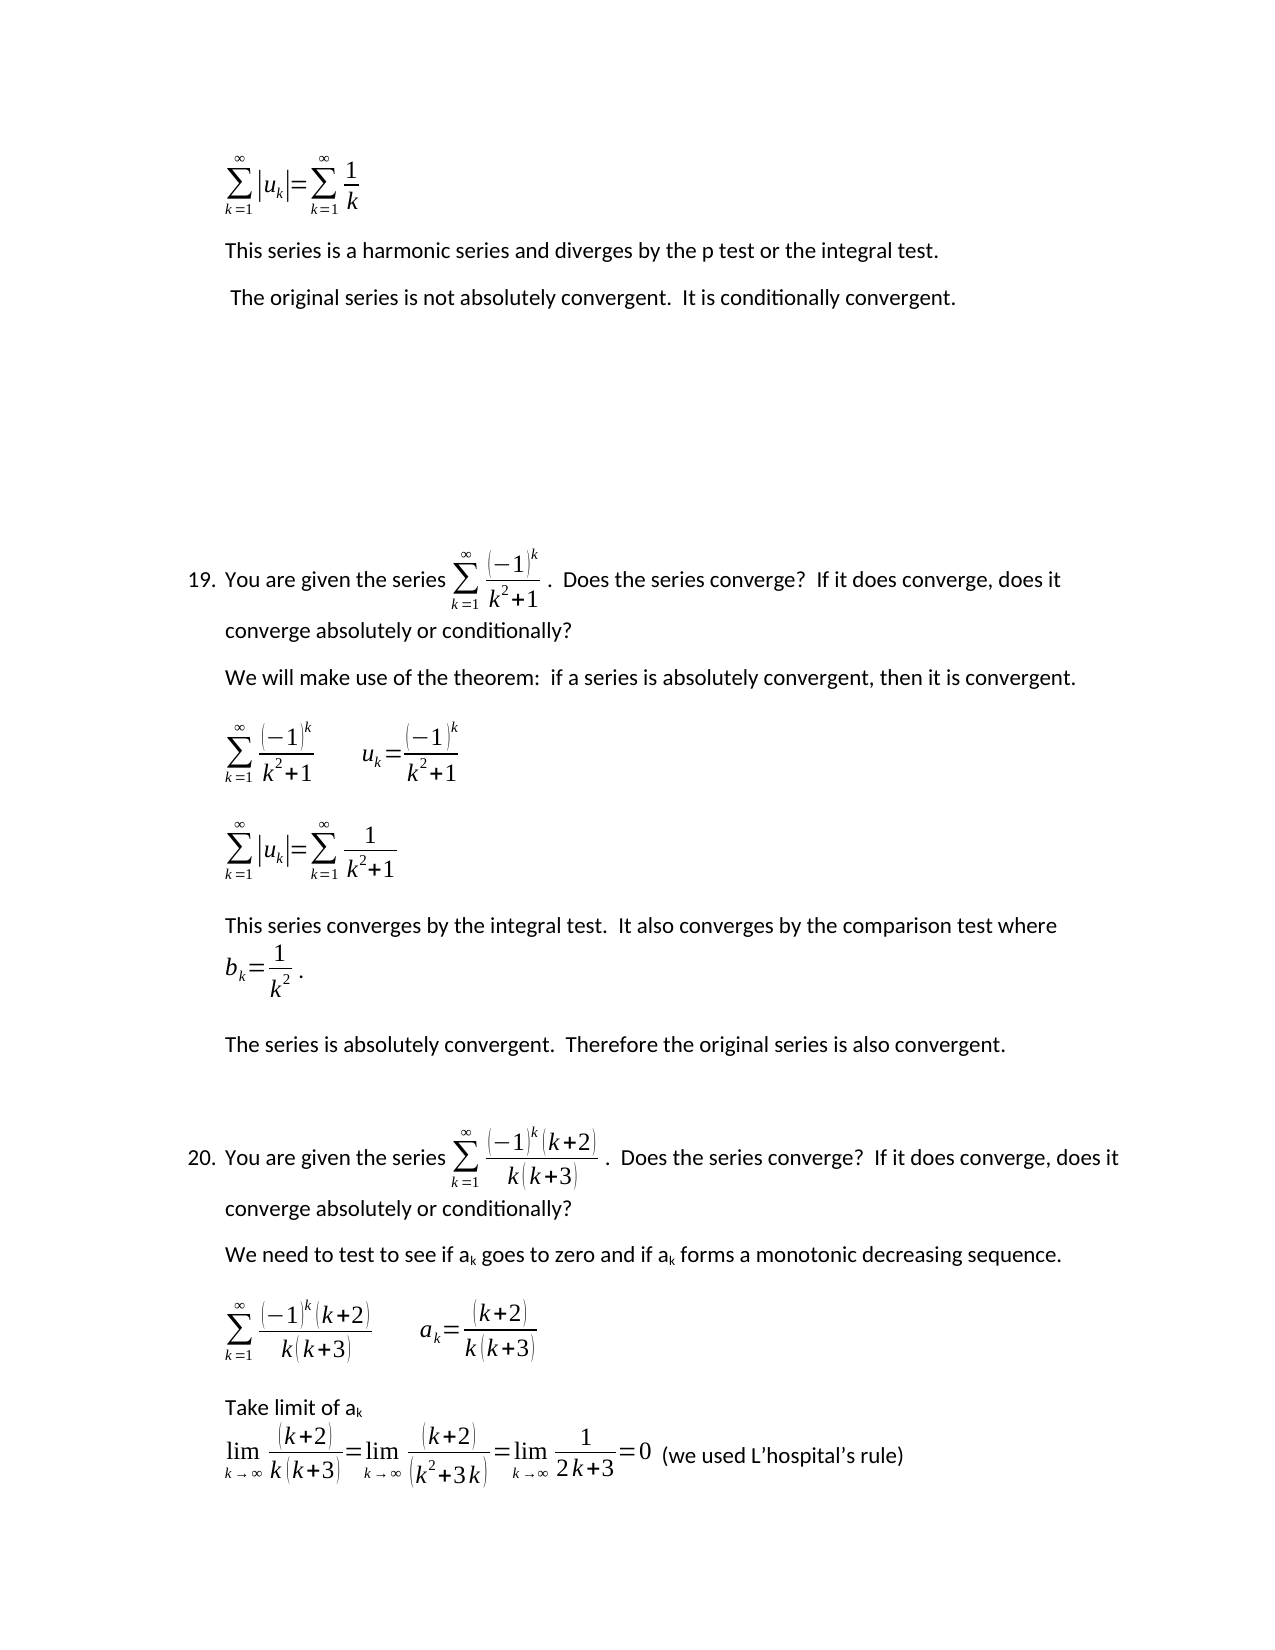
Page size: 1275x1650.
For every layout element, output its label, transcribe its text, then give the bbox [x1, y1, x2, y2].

text This series converges by the integral test. It also converges by the comparison test where [225, 911, 1125, 939]
text The original series is not absolutely convergent. It is conditionally convergent. [225, 283, 1125, 311]
list You are given the series . Does the series converge? If it does converge, does it converge absolutely or conditionally? [187, 545, 1125, 644]
text We will make use of the theorem: if a series is absolutely convergent, then it is convergent. [225, 663, 1125, 691]
list You are given the series . Does the series converge? If it does converge, does it converge absolutely or conditionally? [187, 1124, 1125, 1222]
text . [225, 939, 1125, 1002]
text The series is absolutely convergent. Therefore the original series is also convergent. [225, 1030, 1125, 1058]
text This series is a harmonic series and diverges by the p test or the integral test. [225, 236, 1125, 264]
text (we used L’hospital’s rule) [225, 1421, 1125, 1489]
text We need to test to see if ak goes to zero and if ak forms a monotonic decreasing sequence. [225, 1241, 1125, 1269]
text Take limit of ak [225, 1393, 1125, 1421]
